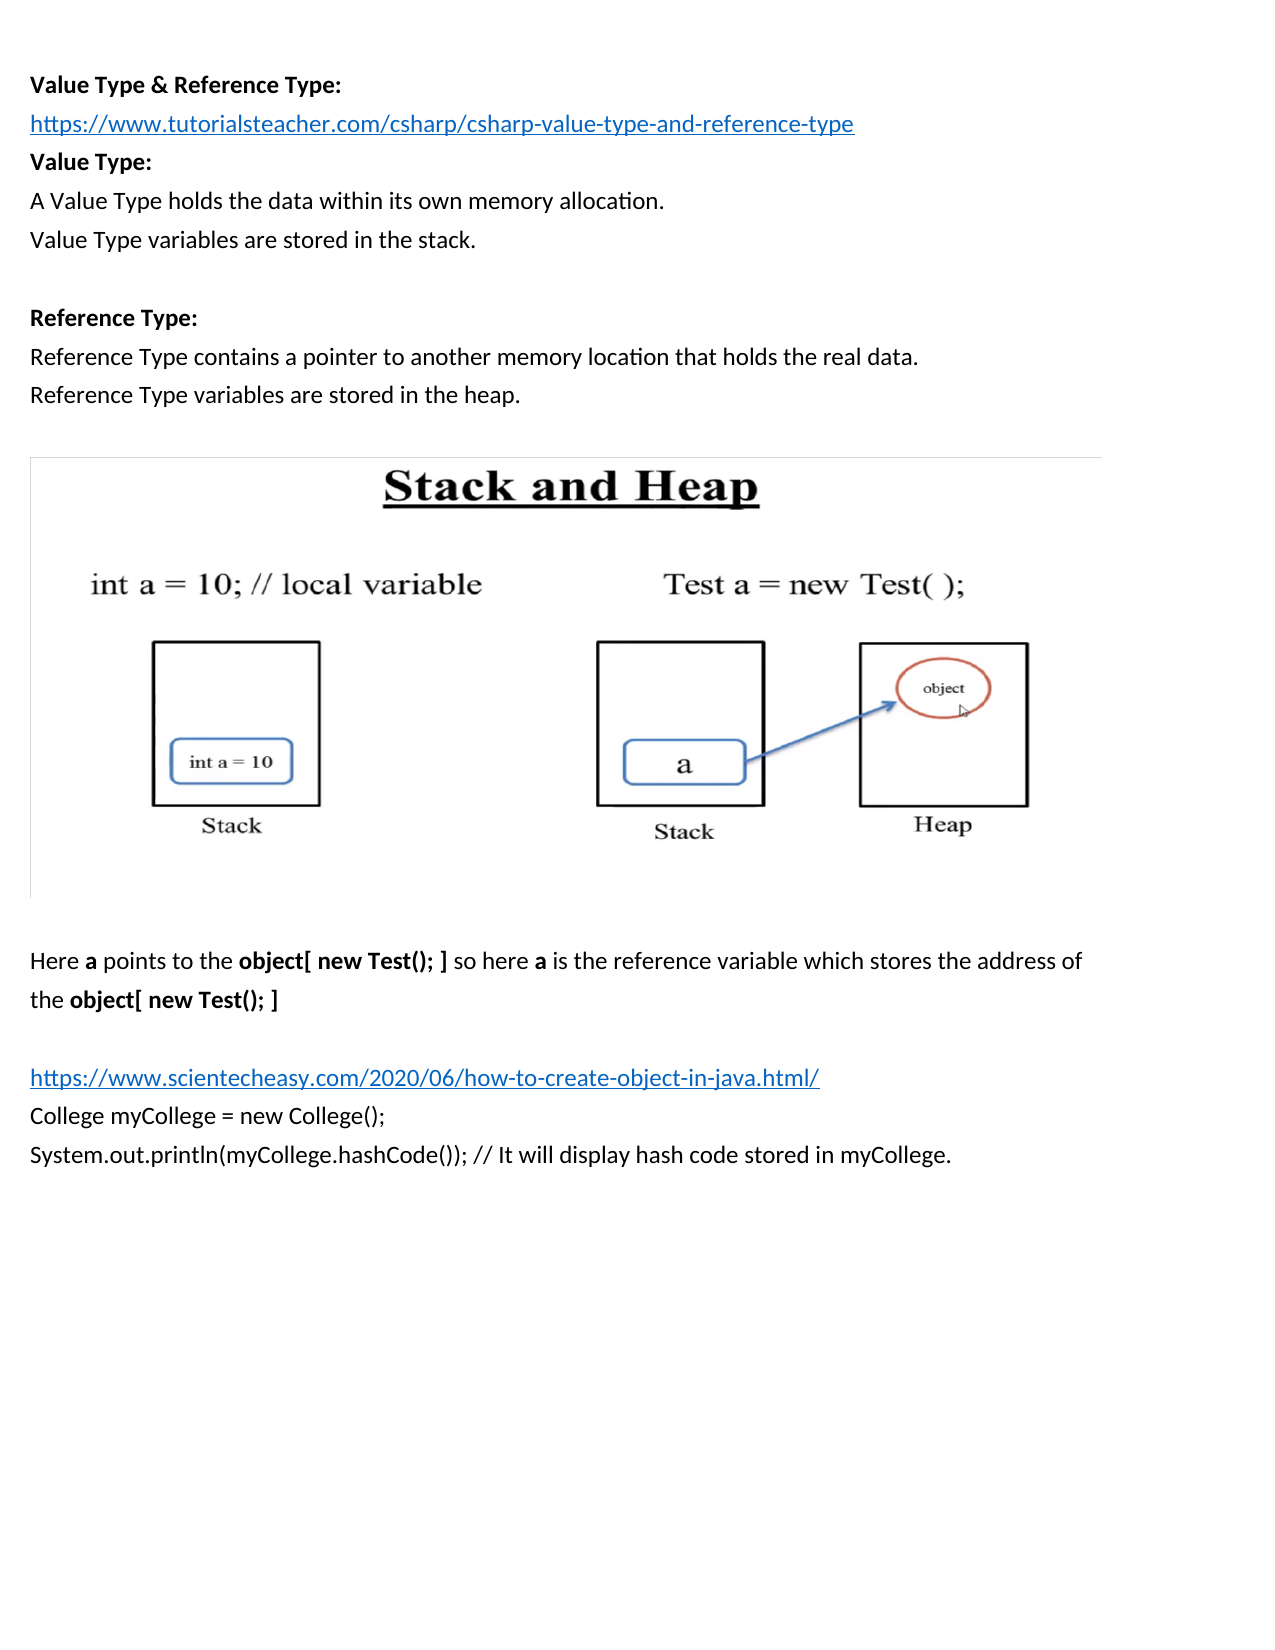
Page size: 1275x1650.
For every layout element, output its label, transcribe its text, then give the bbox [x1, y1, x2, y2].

text Value Type: [30, 147, 1245, 177]
text Value Type & Reference Type: [30, 69, 1245, 99]
text https://www.scientecheasy.com/2020/06/how-to-create-object-in-java.html/ [30, 1062, 1245, 1092]
text A Value Type holds the data within its own memory allocation. [30, 185, 1245, 216]
text Reference Type: [30, 302, 1245, 332]
text College myCollege = new College(); [30, 1101, 1245, 1131]
text System.out.println(myCollege.hashCode()); // It will display hash code stored in myCollege. [30, 1139, 1245, 1170]
text Reference Type contains a pointer to another memory location that holds the real data. [30, 341, 1245, 371]
text the object[ new Test(); ] [30, 984, 1245, 1014]
text https://www.tutorialsteacher.com/csharp/csharp-value-type-and-reference-type [30, 108, 1245, 138]
picture [30, 457, 1103, 898]
text Here a points to the object[ new Test(); ] so here a is the reference variable which stores the address of [30, 945, 1245, 976]
text Value Type variables are stored in the stack. [30, 224, 1245, 255]
text Reference Type variables are stored in the heap. [30, 380, 1245, 410]
